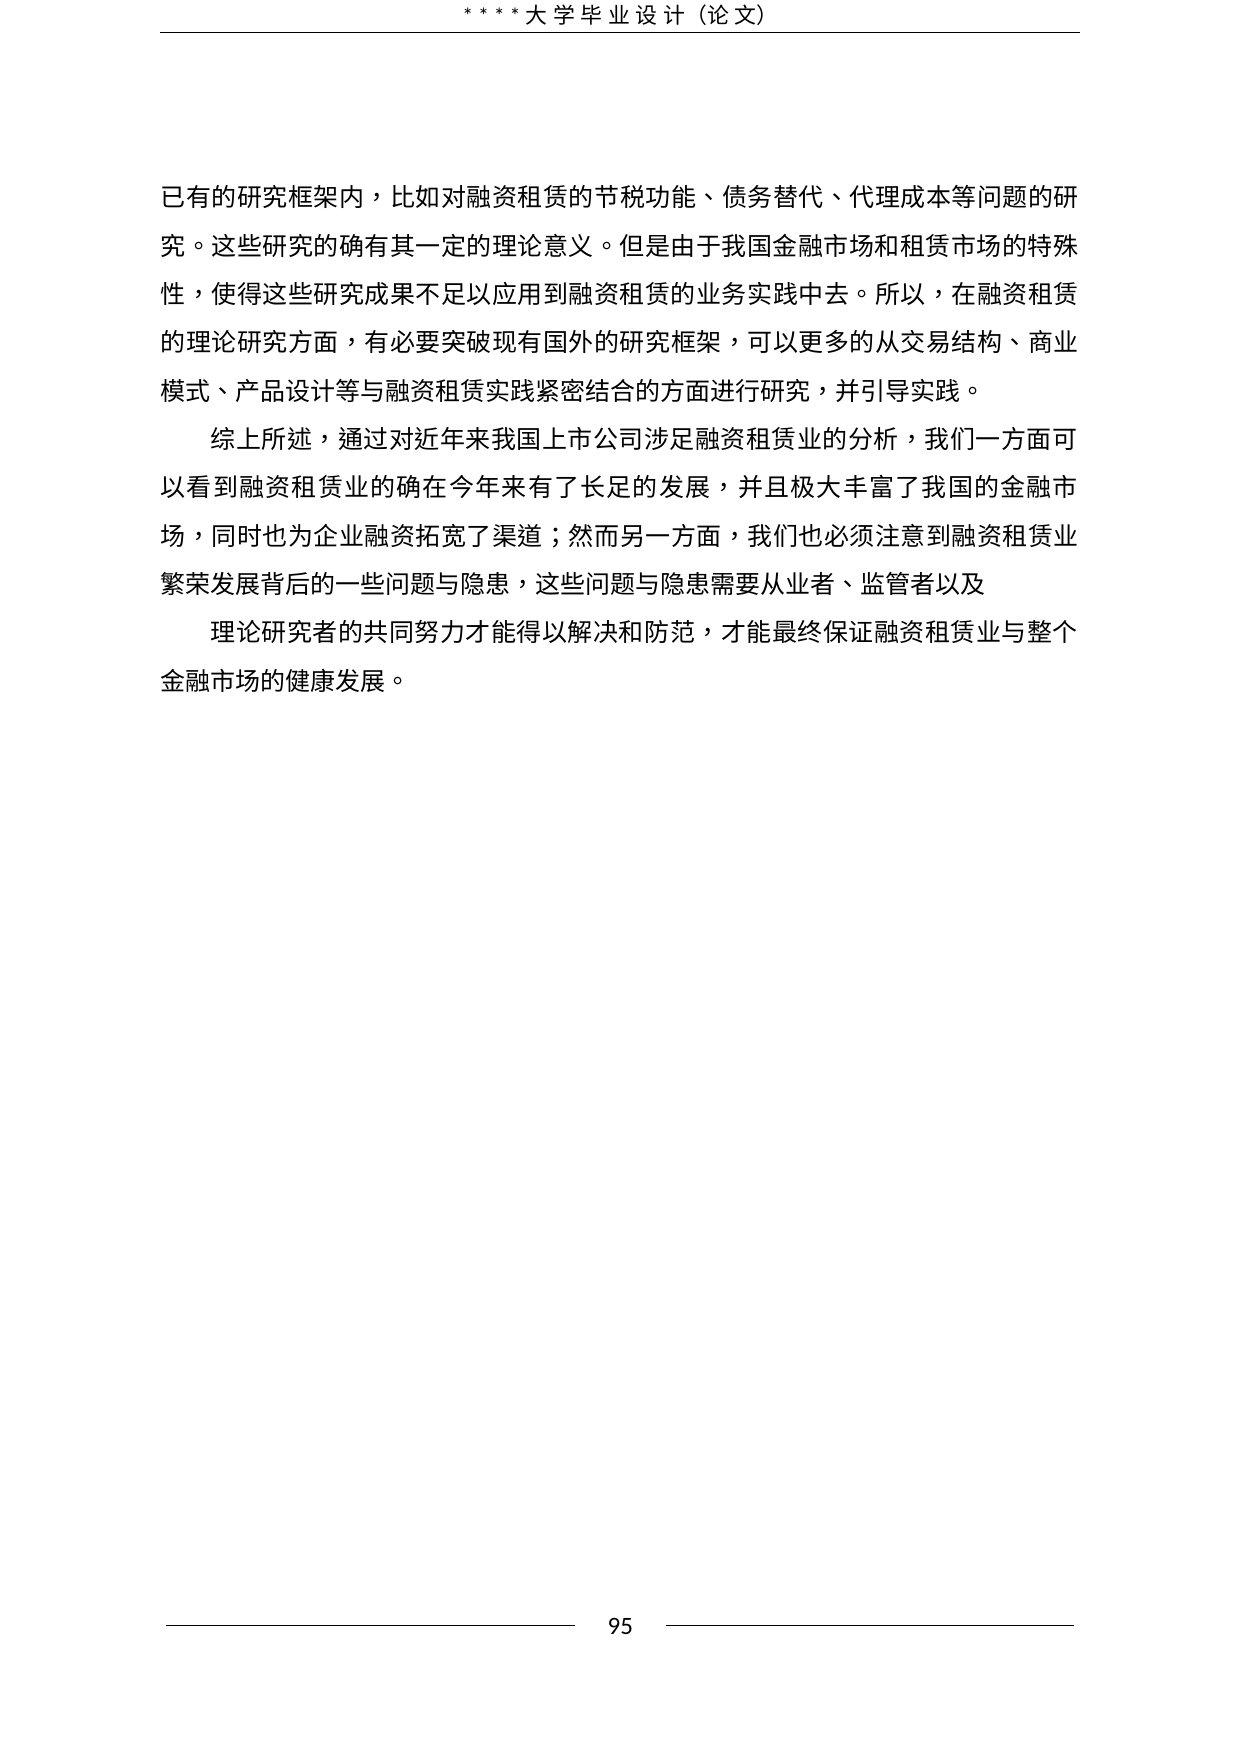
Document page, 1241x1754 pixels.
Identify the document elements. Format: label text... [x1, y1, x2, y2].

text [160, 164, 1080, 406]
text 理论研究者的共同努力才能得以解决和防范，才能最终保证融资租赁业与整个金融市场的健康发展。 [160, 599, 1080, 696]
text 综上所述，通过对近年来我国上市公司涉足融资租赁业的分析，我们一方面可以看到融资租赁业的确在今年来有了长足的发展，并且极大丰富了我国的金融市场，同时也为企业融资拓宽了渠道；然而另一方面，我们也必须注意到融资租赁业繁荣发展背后的一些问题与隐患，这些问题与隐患需要从业者、监管者以及 [160, 406, 1080, 599]
